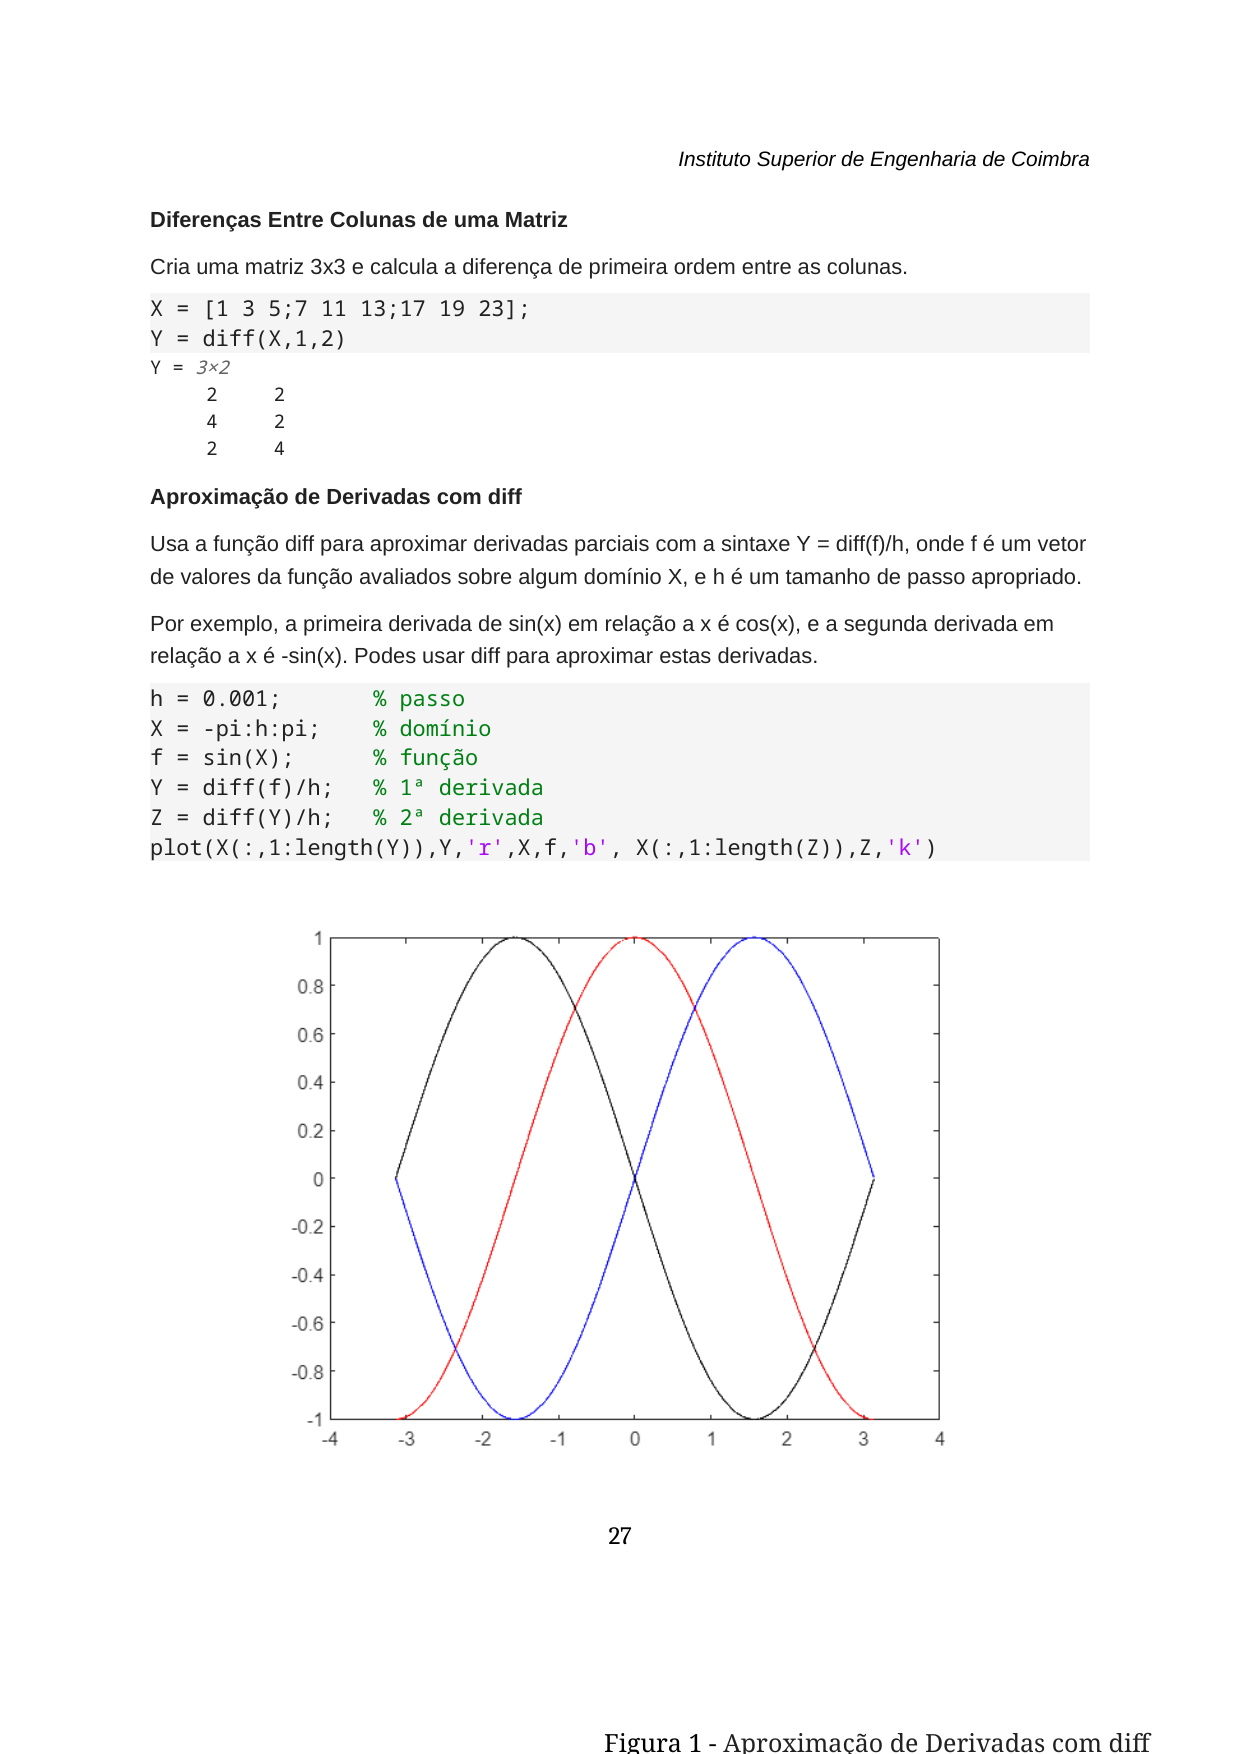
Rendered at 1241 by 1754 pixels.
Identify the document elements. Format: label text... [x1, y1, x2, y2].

picture [228, 894, 1009, 1479]
text Y = diff(X,1,2) [150, 323, 1090, 353]
text f = sin(X); % função [150, 742, 1090, 772]
text X = [1 3 5;7 11 13;17 19 23]; [150, 293, 1090, 323]
text Por exemplo, a primeira derivada de sin(x) em relação a x é cos(x), e a segunda derivada em relação a x é -sin(x). Podes usar diff para aproximar estas derivadas. [150, 603, 1090, 669]
text Y = 3×2 [150, 353, 1090, 380]
text plot(X(:,1:length(Y)),Y,'r',X,f,'b', X(:,1:length(Z)),Z,'k') [150, 832, 1090, 861]
text 2 2 4 2 2 4 [150, 380, 1090, 461]
text Z = diff(Y)/h; % 2ª derivada [150, 802, 1090, 832]
text Diferenças Entre Colunas de uma Matriz [150, 199, 1090, 232]
text Cria uma matriz 3x3 e calcula a diferença de primeira ordem entre as colunas. [150, 246, 1090, 279]
text Aproximação de Derivadas com diff [150, 476, 1090, 509]
text h = 0.001; % passo [150, 683, 1090, 712]
text Usa a função diff para aproximar derivadas parciais com a sintaxe Y = diff(f)/h, onde f é um vetor de valores da função avaliados sobre algum domínio X, e h é um tamanho de passo apropriado. [150, 523, 1090, 589]
text Y = diff(f)/h; % 1ª derivada [150, 772, 1090, 802]
text X = -pi:h:pi; % domínio [150, 712, 1090, 742]
